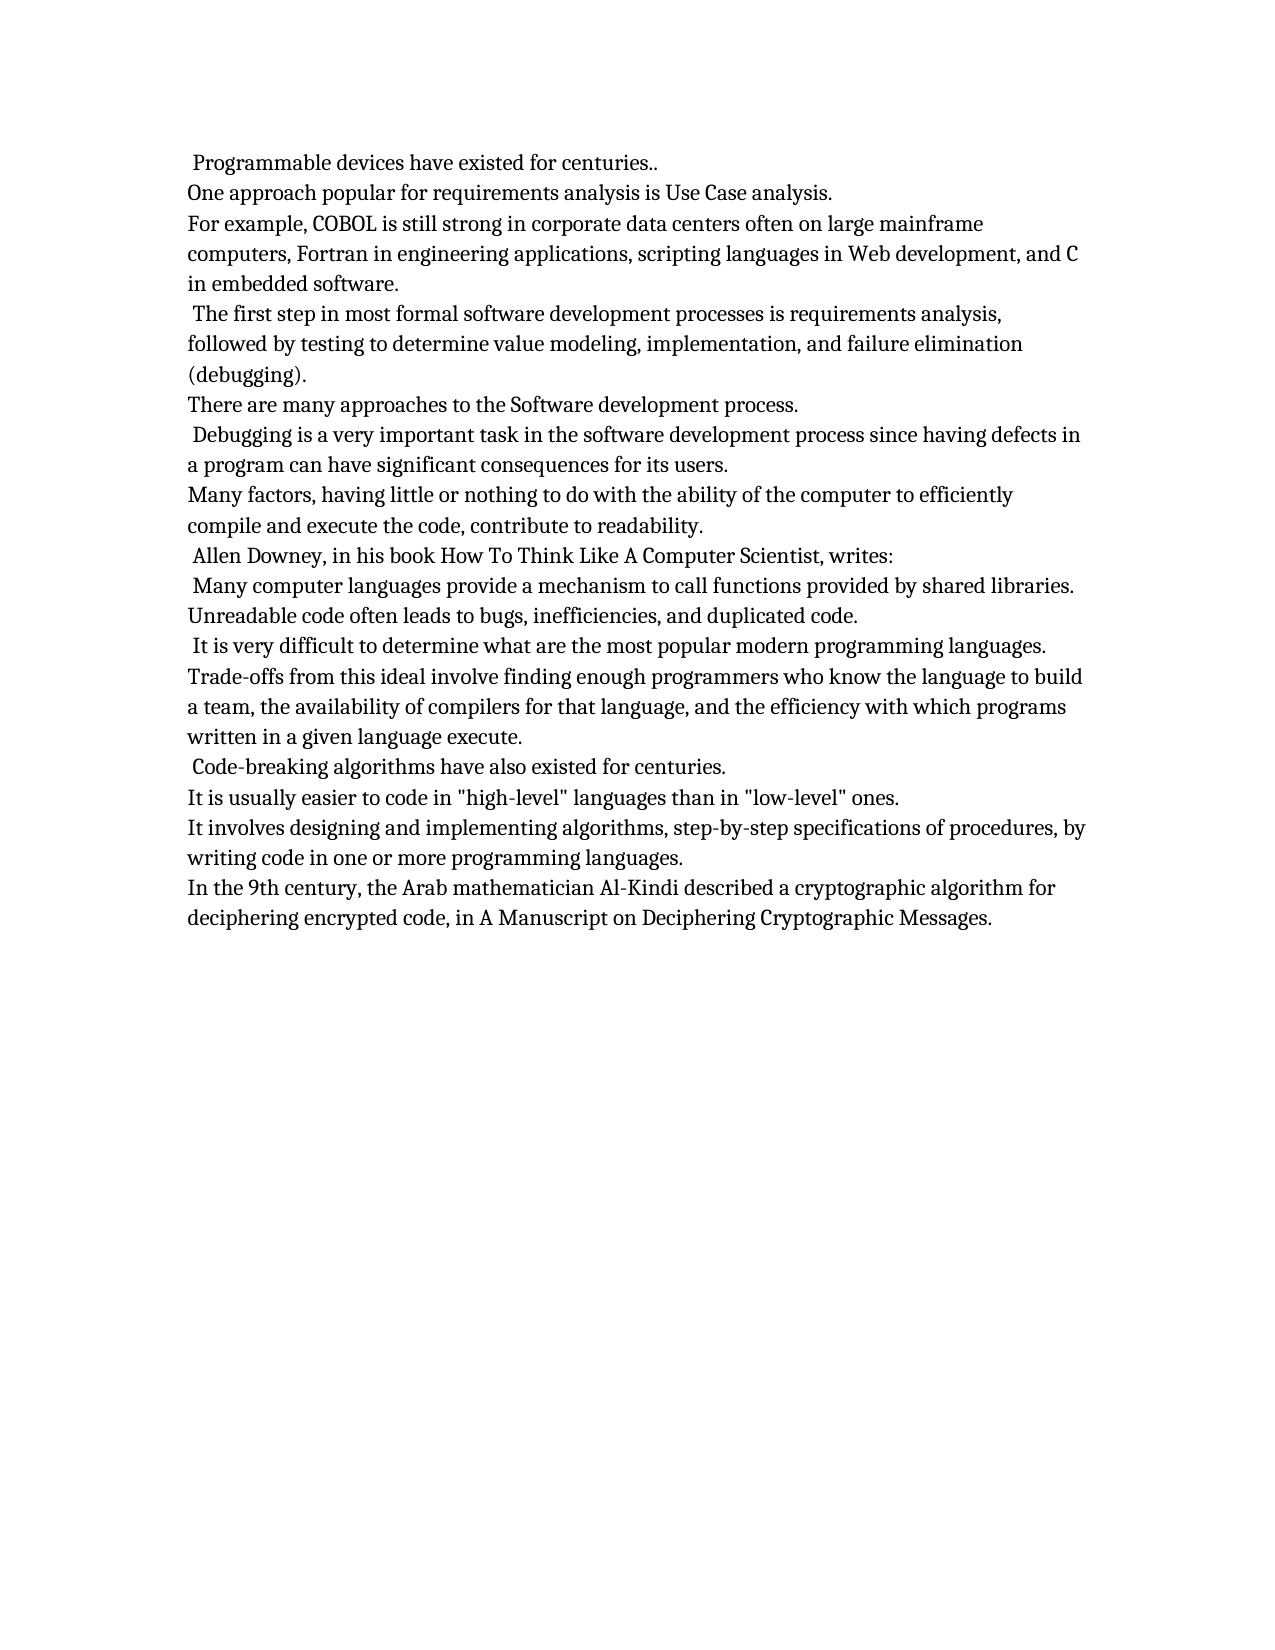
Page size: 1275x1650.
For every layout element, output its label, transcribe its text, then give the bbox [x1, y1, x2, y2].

text Programmable devices have existed for centuries.. One approach popular for requirements analysis is Use Case analysis. For example, COBOL is still strong in corporate data centers often on large mainframe computers, Fortran in engineering applications, scripting languages in Web development, and C in embedded software. The first step in most formal software development processes is requirements analysis, followed by testing to determine value modeling, implementation, and failure elimination (debugging). There are many approaches to the Software development process. Debugging is a very important task in the software development process since having defects in a program can have significant consequences for its users. Many factors, having little or nothing to do with the ability of the computer to efficiently compile and execute the code, contribute to readability. Allen Downey, in his book How To Think Like A Computer Scientist, writes: Many computer languages provide a mechanism to call functions provided by shared libraries. Unreadable code often leads to bugs, inefficiencies, and duplicated code. It is very difficult to determine what are the most popular modern programming languages. Trade-offs from this ideal involve finding enough programmers who know the language to build a team, the availability of compilers for that language, and the efficiency with which programs written in a given language execute. Code-breaking algorithms have also existed for centuries. It is usually easier to code in "high-level" languages than in "low-level" ones. It involves designing and implementing algorithms, step-by-step specifications of procedures, by writing code in one or more programming languages. In the 9th century, the Arab mathematician Al-Kindi described a cryptographic algorithm for deciphering encrypted code, in A Manuscript on Deciphering Cryptographic Messages. [187, 150, 1087, 932]
